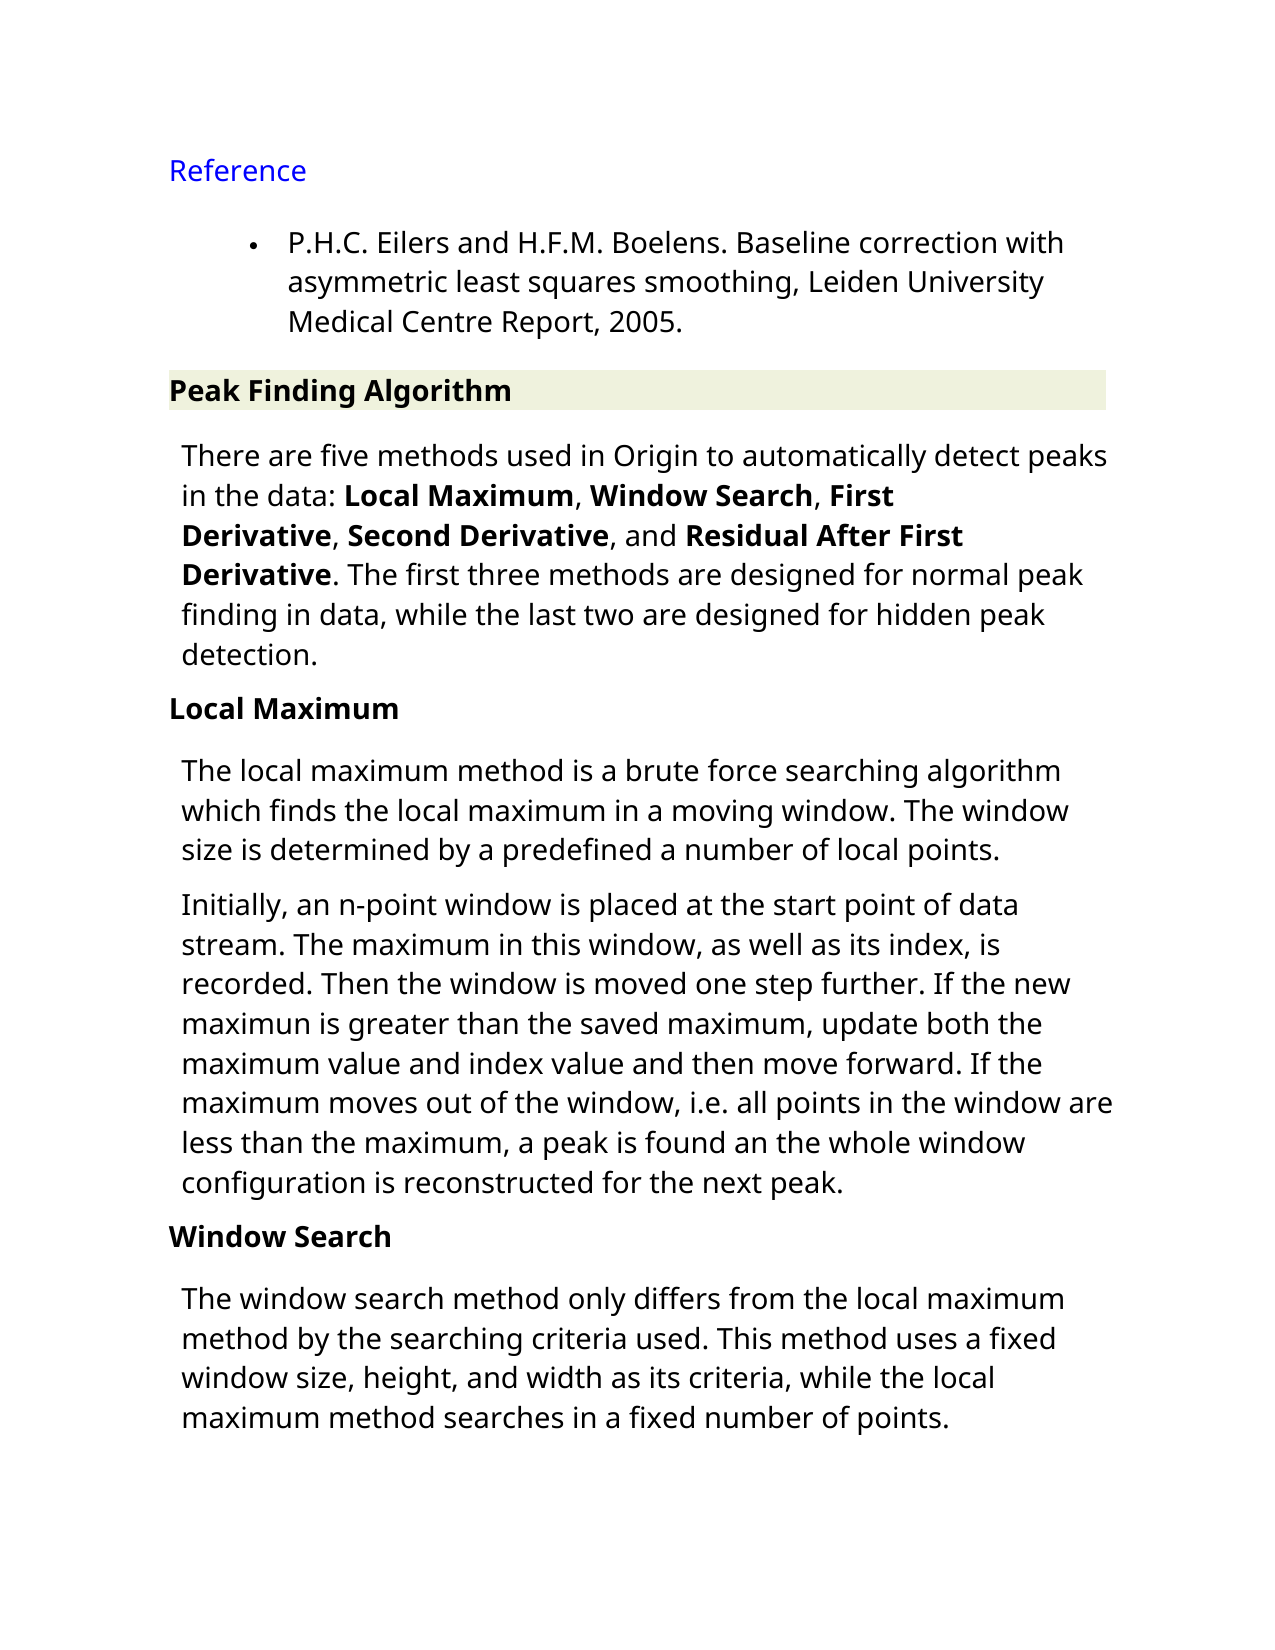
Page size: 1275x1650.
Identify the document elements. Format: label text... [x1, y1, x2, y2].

subtitle Peak Finding Algorithm [169, 370, 1106, 410]
subtitle Local Maximum [169, 689, 1106, 728]
text There are five methods used in Origin to automatically detect peaks in the data: Local Maximum, Window Search, First Derivative, Second Derivative, and Residual After First Derivative. The first three methods are designed for normal peak finding in data, while the last two are designed for hidden peak detection. [181, 436, 1125, 674]
text The local maximum method is a brute force searching algorithm which finds the local maximum in a moving window. The window size is determined by a predefined a number of local points. [181, 750, 1125, 869]
text Initially, an n-point window is placed at the start point of data stream. The maximum in this window, as well as its index, is recorded. Then the window is moved one step further. If the new maximun is greater than the saved maximum, update both the maximum value and index value and then move forward. If the maximum moves out of the window, i.e. all points in the window are less than the maximum, a peak is found an the whole window configuration is reconstructed for the next peak. [181, 884, 1125, 1202]
text The window search method only differs from the local maximum method by the searching criteria used. This method uses a fixed window size, height, and width as its criteria, while the local maximum method searches in a fixed number of points. [181, 1278, 1125, 1437]
list P.H.C. Eilers and H.F.M. Boelens. Baseline correction with asymmetric least squares smoothing, Leiden University Medical Centre Report, 2005. [250, 222, 1106, 341]
subtitle Reference [169, 150, 1106, 190]
subtitle Window Search [169, 1217, 1106, 1256]
